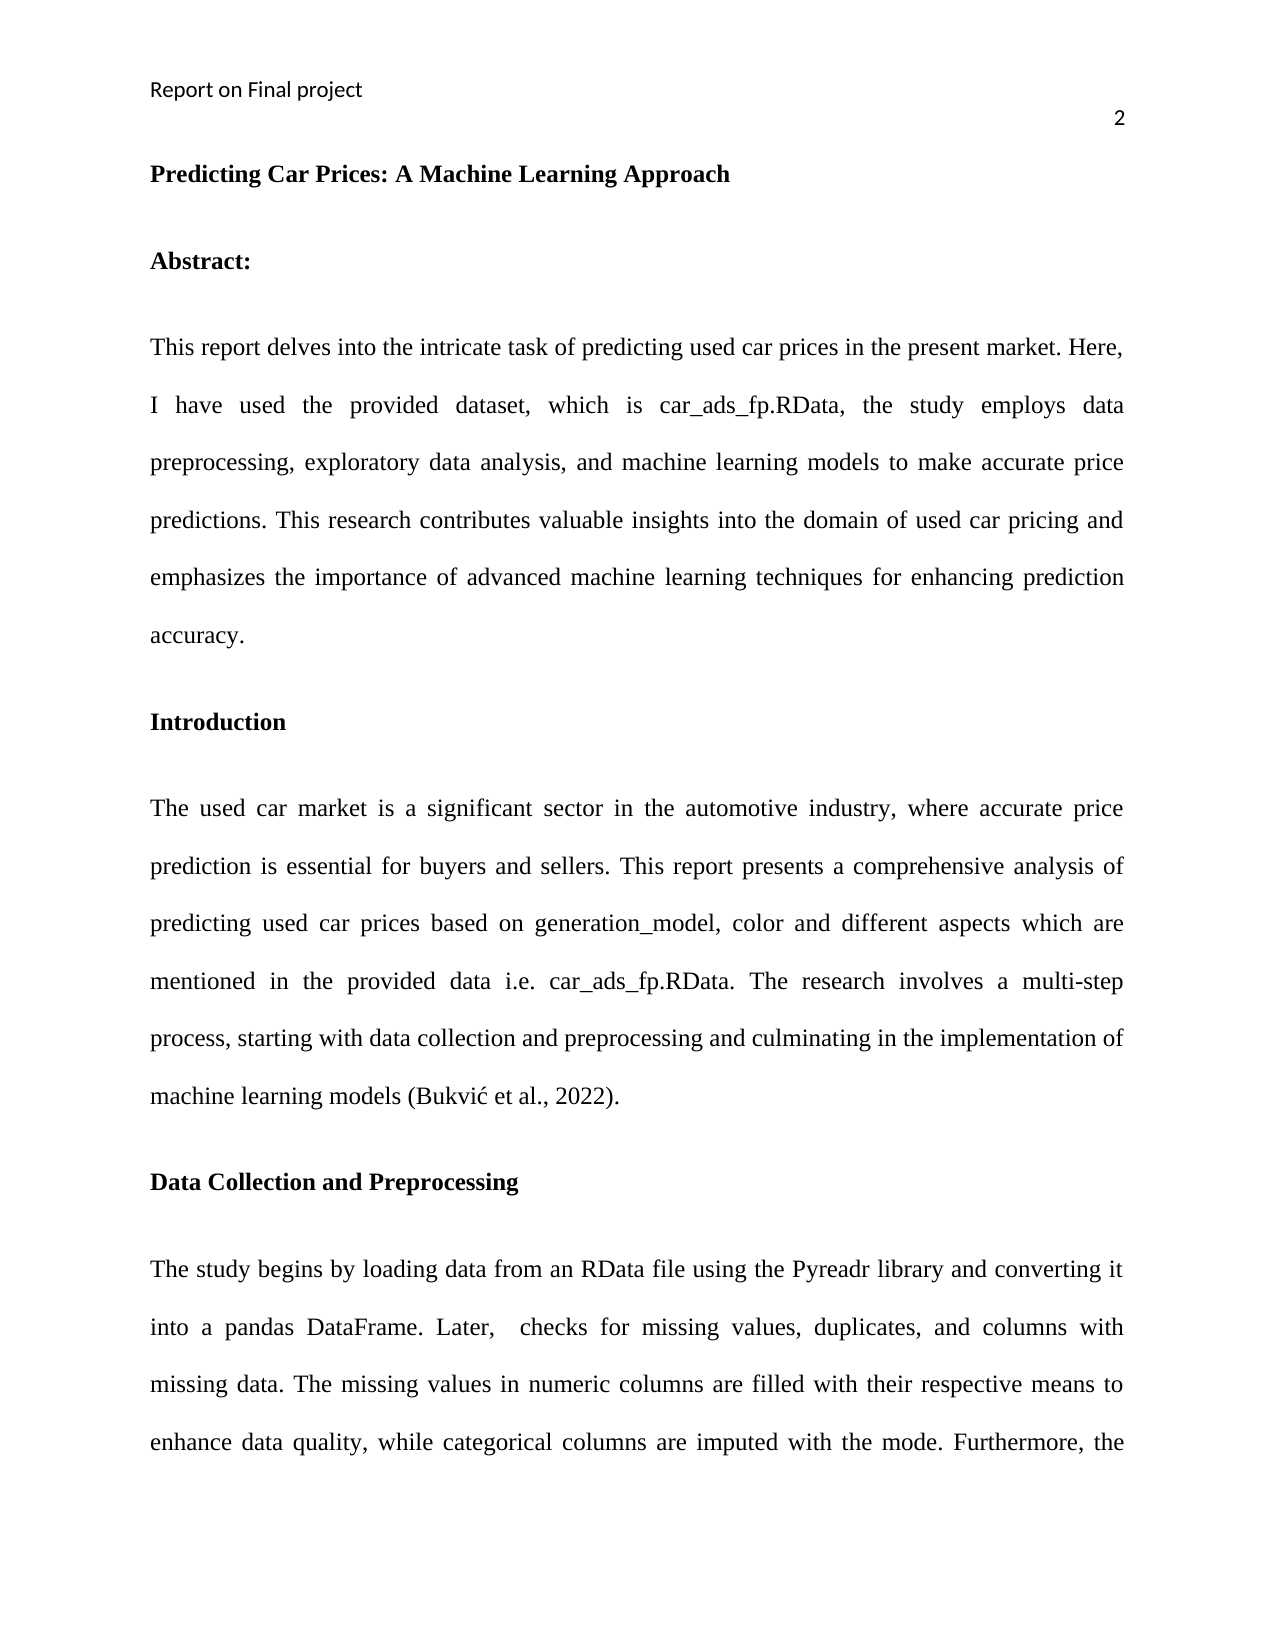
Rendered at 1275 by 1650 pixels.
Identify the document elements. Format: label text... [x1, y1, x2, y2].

text This report delves into the intricate task of predicting used car prices in the present market. Here, I have used the provided dataset, which is car_ads_fp.RData, the study employs data preprocessing, exploratory data analysis, and machine learning models to make accurate price predictions. This research contributes valuable insights into the domain of used car pricing and emphasizes the importance of advanced machine learning techniques for enhancing prediction accuracy. [150, 332, 1125, 649]
text Introduction [150, 707, 1125, 735]
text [150, 1254, 1125, 1455]
text Data Collection and Preprocessing [150, 1167, 1125, 1196]
text Predicting Car Prices: A Machine Learning Approach [150, 159, 1125, 188]
text The used car market is a significant sector in the automotive industry, where accurate price prediction is essential for buyers and sellers. This report presents a comprehensive analysis of predicting used car prices based on generation_model, color and different aspects which are mentioned in the provided data i.e. car_ads_fp.RData. The research involves a multi-step process, starting with data collection and preprocessing and culminating in the implementation of machine learning models (Bukvić et al., 2022). [150, 793, 1125, 1109]
text Abstract: [150, 246, 1125, 274]
